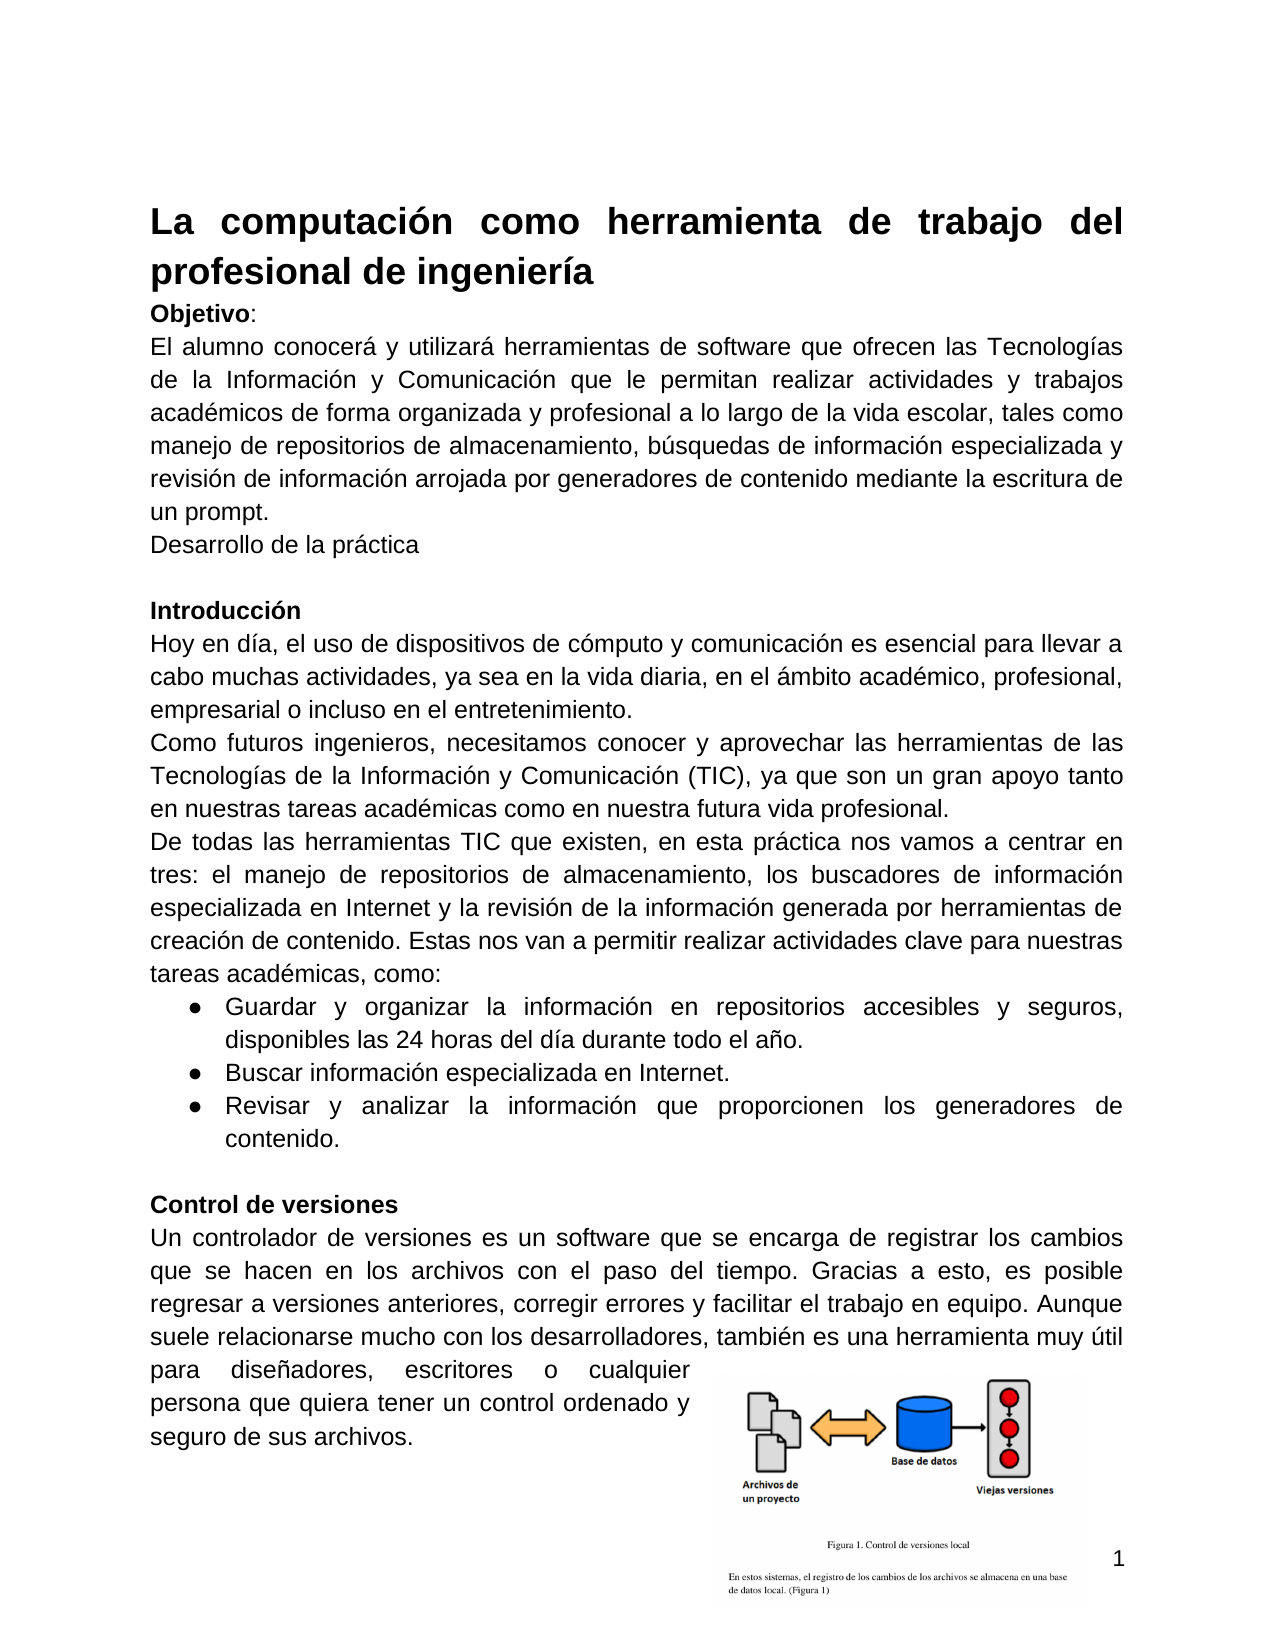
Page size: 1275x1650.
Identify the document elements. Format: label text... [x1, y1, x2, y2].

text Objetivo: [150, 299, 1125, 327]
list Revisar y analizar la información que proporcionen los generadores de contenido. [187, 1091, 1125, 1153]
list Guardar y organizar la información en repositorios accesibles y seguros, disponibles las 24 horas del día durante todo el año. [187, 992, 1125, 1054]
text Introducción [150, 596, 1125, 625]
list Buscar información especializada en Internet. [187, 1058, 1125, 1087]
text Desarrollo de la práctica [150, 530, 1125, 559]
text Control de versiones [150, 1190, 1125, 1219]
text Como futuros ingenieros, necesitamos conocer y aprovechar las herramientas de las Tecnologías de la Información y Comunicación (TIC), ya que son un gran apoyo tanto en nuestras tareas académicas como en nuestra futura vida profesional. [150, 728, 1125, 823]
text Hoy en día, el uso de dispositivos de cómputo y comunicación es esencial para llevar a cabo muchas actividades, ya sea en la vida diaria, en el ámbito académico, profesional, empresarial o incluso en el entretenimiento. [150, 629, 1125, 724]
text De todas las herramientas TIC que existen, en esta práctica nos vamos a centrar en tres: el manejo de repositorios de almacenamiento, los buscadores de información especializada en Internet y la revisión de la información generada por herramientas de creación de contenido. Estas nos van a permitir realizar actividades clave para nuestras tareas académicas, como: [150, 827, 1125, 988]
text El alumno conocerá y utilizará herramientas de software que ofrecen las Tecnologías de la Información y Comunicación que le permitan realizar actividades y trabajos académicos de forma organizada y profesional a lo largo de la vida escolar, tales como manejo de repositorios de almacenamiento, búsquedas de información especializada y revisión de información arrojada por generadores de contenido mediante la escritura de un prompt. [150, 332, 1125, 526]
text La computación como herramienta de trabajo del profesional de ingeniería [150, 199, 1125, 292]
picture [709, 1371, 1091, 1608]
text Un controlador de versiones es un software que se encarga de registrar los cambios que se hacen en los archivos con el paso del tiempo. Gracias a esto, es posible regresar a versiones anteriores, corregir errores y facilitar el trabajo en equipo. Aunque suele relacionarse mucho con los desarrolladores, también es una herramienta muy útil para diseñadores, escritores o cualquier persona que quiera tener un control ordenado y seguro de sus archivos. [150, 1223, 1125, 1450]
